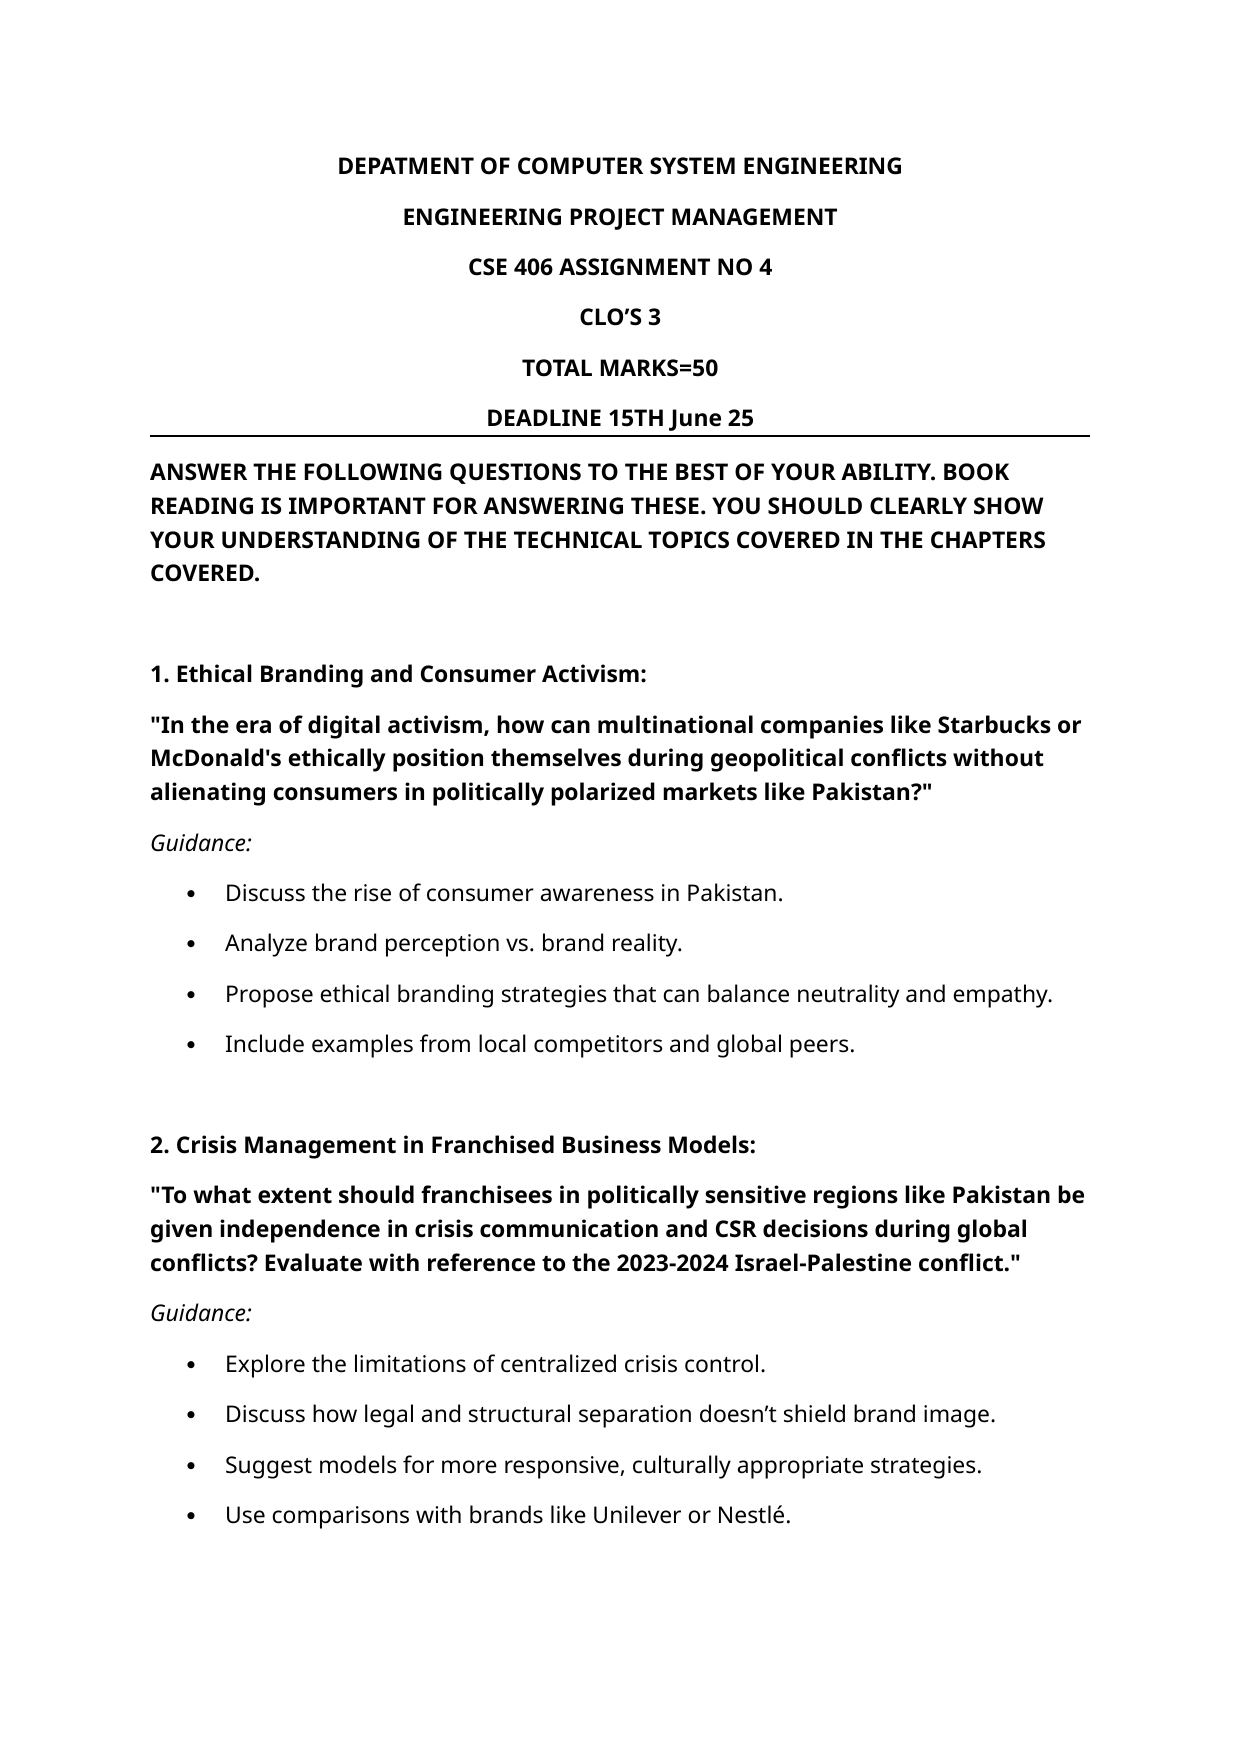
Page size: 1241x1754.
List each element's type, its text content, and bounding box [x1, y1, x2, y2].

list Suggest models for more responsive, culturally appropriate strategies. [187, 1449, 1090, 1480]
text CSE 406 ASSIGNMENT NO 4 [150, 251, 1090, 282]
text CLO’S 3 [150, 301, 1090, 332]
list Use comparisons with brands like Unilever or Nestlé. [187, 1499, 1090, 1530]
list Propose ethical branding strategies that can balance neutrality and empathy. [187, 978, 1090, 1009]
text 2. Crisis Management in Franchised Business Models: [150, 1129, 1090, 1160]
list Analyze brand perception vs. brand reality. [187, 927, 1090, 959]
text ENGINEERING PROJECT MANAGEMENT [150, 200, 1090, 232]
list Discuss how legal and structural separation doesn’t shield brand image. [187, 1398, 1090, 1429]
list Discuss the rise of consumer awareness in Pakistan. [187, 877, 1090, 908]
list Explore the limitations of centralized crisis control. [187, 1348, 1090, 1379]
list Include examples from local competitors and global peers. [187, 1028, 1090, 1059]
text "In the era of digital activism, how can multinational companies like Starbucks or McDonald's ethically position themselves during geopolitical conflicts without alienating consumers in politically polarized markets like Pakistan?" [150, 709, 1090, 807]
text 1. Ethical Branding and Consumer Activism: [150, 658, 1090, 689]
text TOTAL MARKS=50 [150, 352, 1090, 383]
text DEPATMENT OF COMPUTER SYSTEM ENGINEERING [150, 150, 1090, 181]
text Guidance: [150, 827, 1090, 858]
text Guidance: [150, 1297, 1090, 1329]
text "To what extent should franchisees in politically sensitive regions like Pakistan be given independence in crisis communication and CSR decisions during global conflicts? Evaluate with reference to the 2023-2024 Israel-Palestine conflict." [150, 1179, 1090, 1278]
text DEADLINE 15TH June 25 [150, 402, 1090, 435]
text ANSWER THE FOLLOWING QUESTIONS TO THE BEST OF YOUR ABILITY. BOOK READING IS IMPORTANT FOR ANSWERING THESE. YOU SHOULD CLEARLY SHOW YOUR UNDERSTANDING OF THE TECHNICAL TOPICS COVERED IN THE CHAPTERS COVERED. [150, 456, 1090, 589]
